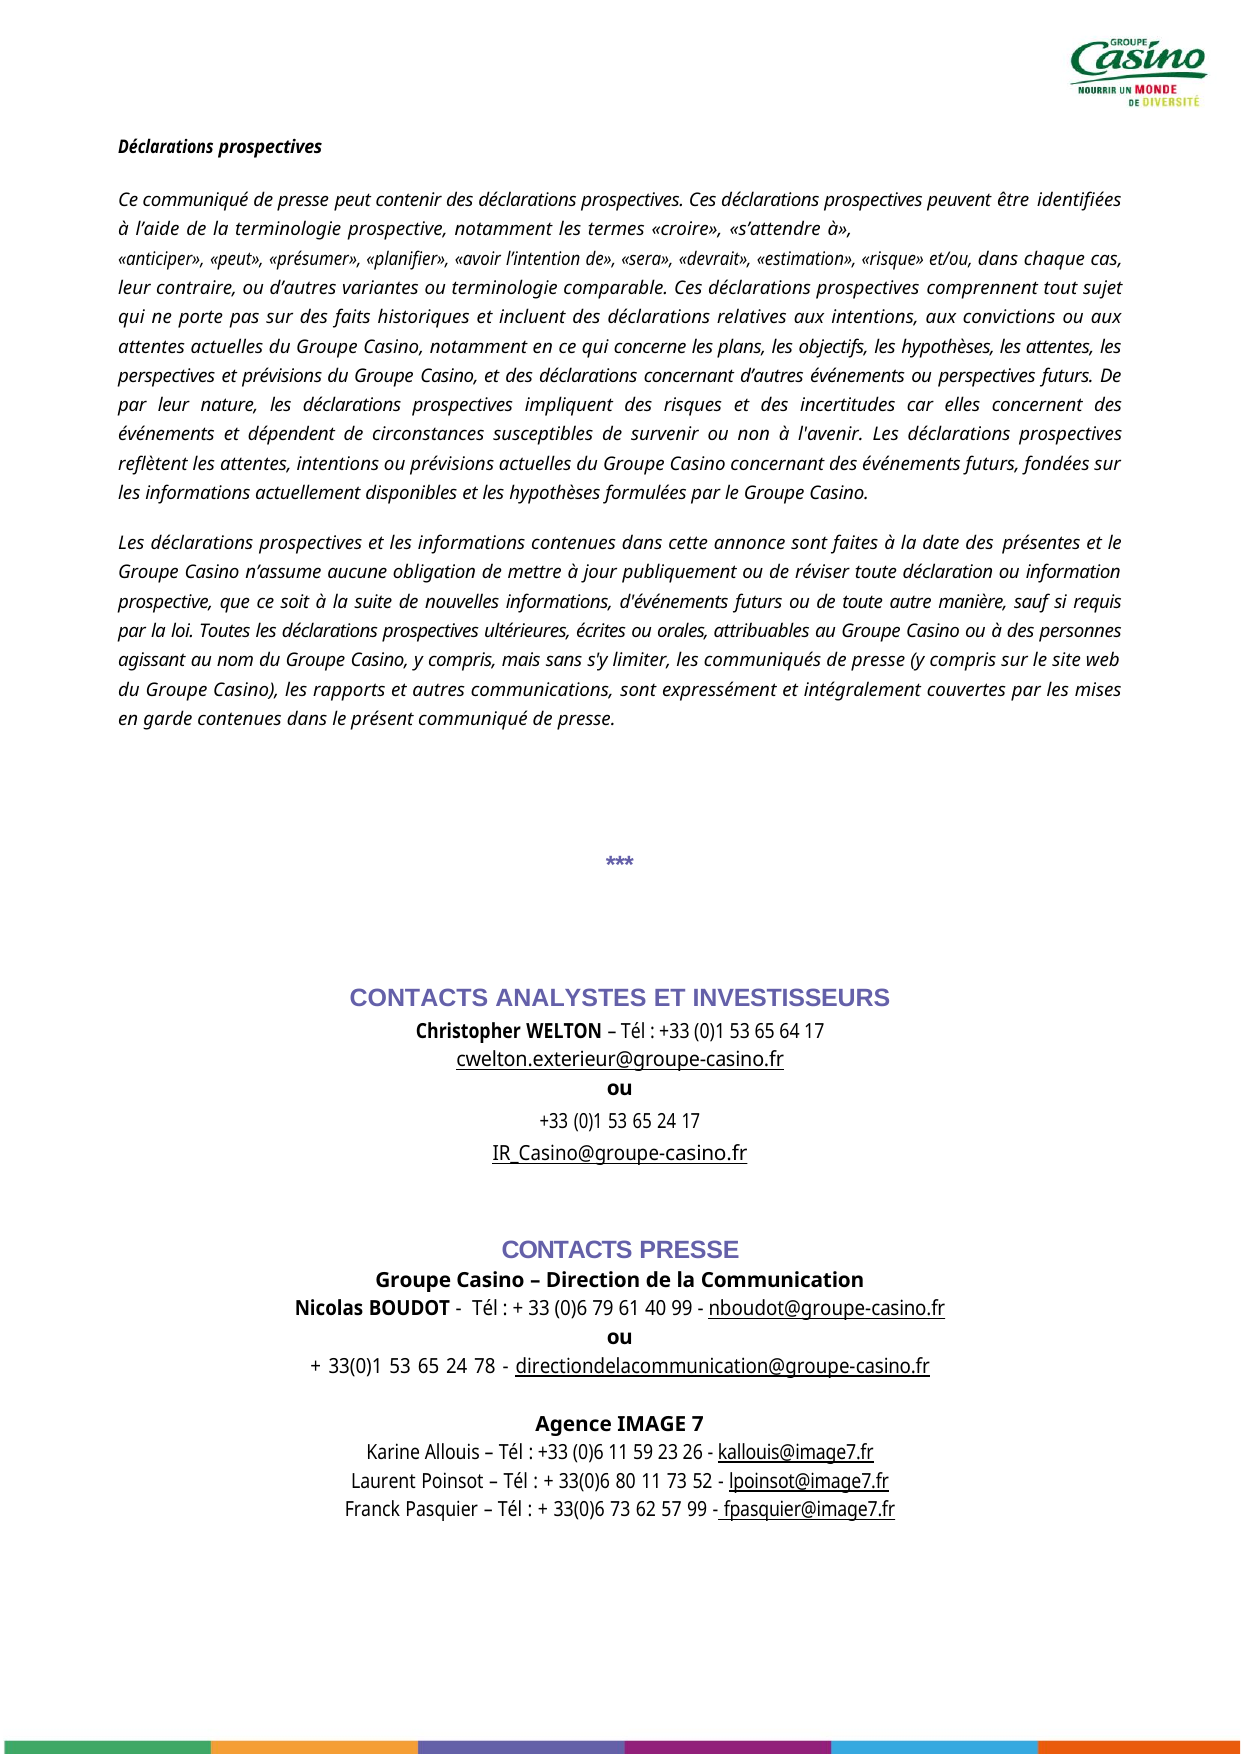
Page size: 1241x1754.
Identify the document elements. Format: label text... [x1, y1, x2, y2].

text +33 (0)1 53 65 24 17 [82, 1106, 1158, 1134]
subtitle Agence IMAGE 7 [82, 1409, 1158, 1437]
text *** [82, 850, 1158, 879]
text Karine Allouis – Tél : +33 (0)6 11 59 23 26 - kallouis@image7.fr [82, 1437, 1158, 1466]
picture [3, 35, 1241, 1754]
subtitle ou [82, 1322, 1158, 1351]
text «anticiper», «peut», «présumer», «planifier», «avoir l’intention de», «sera», «devrait», «estimation», «risque» et/ou, dans chaque cas, leur contraire, ou d’autres variantes ou terminologie comparable. Ces déclarations prospectives comprennent tout sujet qui ne porte pas sur des faits historiques et incluent des déclarations relatives aux intentions, aux convictions ou aux attentes actuelles du Groupe Casino, notamment en ce qui concerne les plans, les objectifs, les hypothèses, les attentes, les perspectives et prévisions du Groupe Casino, et des déclarations concernant d’autres événements ou perspectives futurs. De par leur nature, les déclarations prospectives impliquent des risques et des incertitudes car elles concernent des événements et dépendent de circonstances susceptibles de survenir ou non à l'avenir. Les déclarations prospectives reflètent les attentes, intentions ou prévisions actuelles du Groupe Casino concernant des événements futurs, fondées sur les informations actuellement disponibles et les hypothèses formulées par le Groupe Casino. [118, 245, 1122, 505]
text Franck Pasquier – Tél : + 33(0)6 73 62 57 99 - fpasquier@image7.fr [82, 1494, 1158, 1523]
subtitle ou [82, 1073, 1158, 1102]
text + 33(0)1 53 65 24 78 - directiondelacommunication@groupe-casino.fr [82, 1351, 1158, 1379]
text Déclarations prospectives [118, 134, 1159, 159]
text Christopher WELTON – Tél : +33 (0)1 53 65 64 17 cwelton.exterieur@groupe-casino.fr [388, 1016, 851, 1073]
text IR_Casino@groupe-casino.fr [82, 1138, 1157, 1167]
text Nicolas BOUDOT - Tél : + 33 (0)6 79 61 40 99 - nboudot@groupe-casino.fr [82, 1293, 1157, 1322]
text Laurent Poinsot – Tél : + 33(0)6 80 11 73 52 - lpoinsot@image7.fr [82, 1466, 1158, 1494]
subtitle CONTACTS ANALYSTES ET INVESTISSEURS [82, 983, 1157, 1011]
subtitle CONTACTS PRESSE [82, 1235, 1159, 1264]
subtitle Groupe Casino – Direction de la Communication [82, 1265, 1157, 1293]
text Ce communiqué de presse peut contenir des déclarations prospectives. Ces déclarations prospectives peuvent être identifiées à l’aide de la terminologie prospective, notamment les termes «croire», «s’attendre à», [118, 186, 1121, 241]
text Les déclarations prospectives et les informations contenues dans cette annonce sont faites à la date des présentes et le Groupe Casino n’assume aucune obligation de mettre à jour publiquement ou de réviser toute déclaration ou information prospective, que ce soit à la suite de nouvelles informations, d'événements futurs ou de toute autre manière, sauf si requis par la loi. Toutes les déclarations prospectives ultérieures, écrites ou orales, attribuables au Groupe Casino ou à des personnes agissant au nom du Groupe Casino, y compris, mais sans s'y limiter, les communiqués de presse (y compris sur le site web du Groupe Casino), les rapports et autres communications, sont expressément et intégralement couvertes par les mises en garde contenues dans le présent communiqué de presse. [118, 529, 1122, 731]
